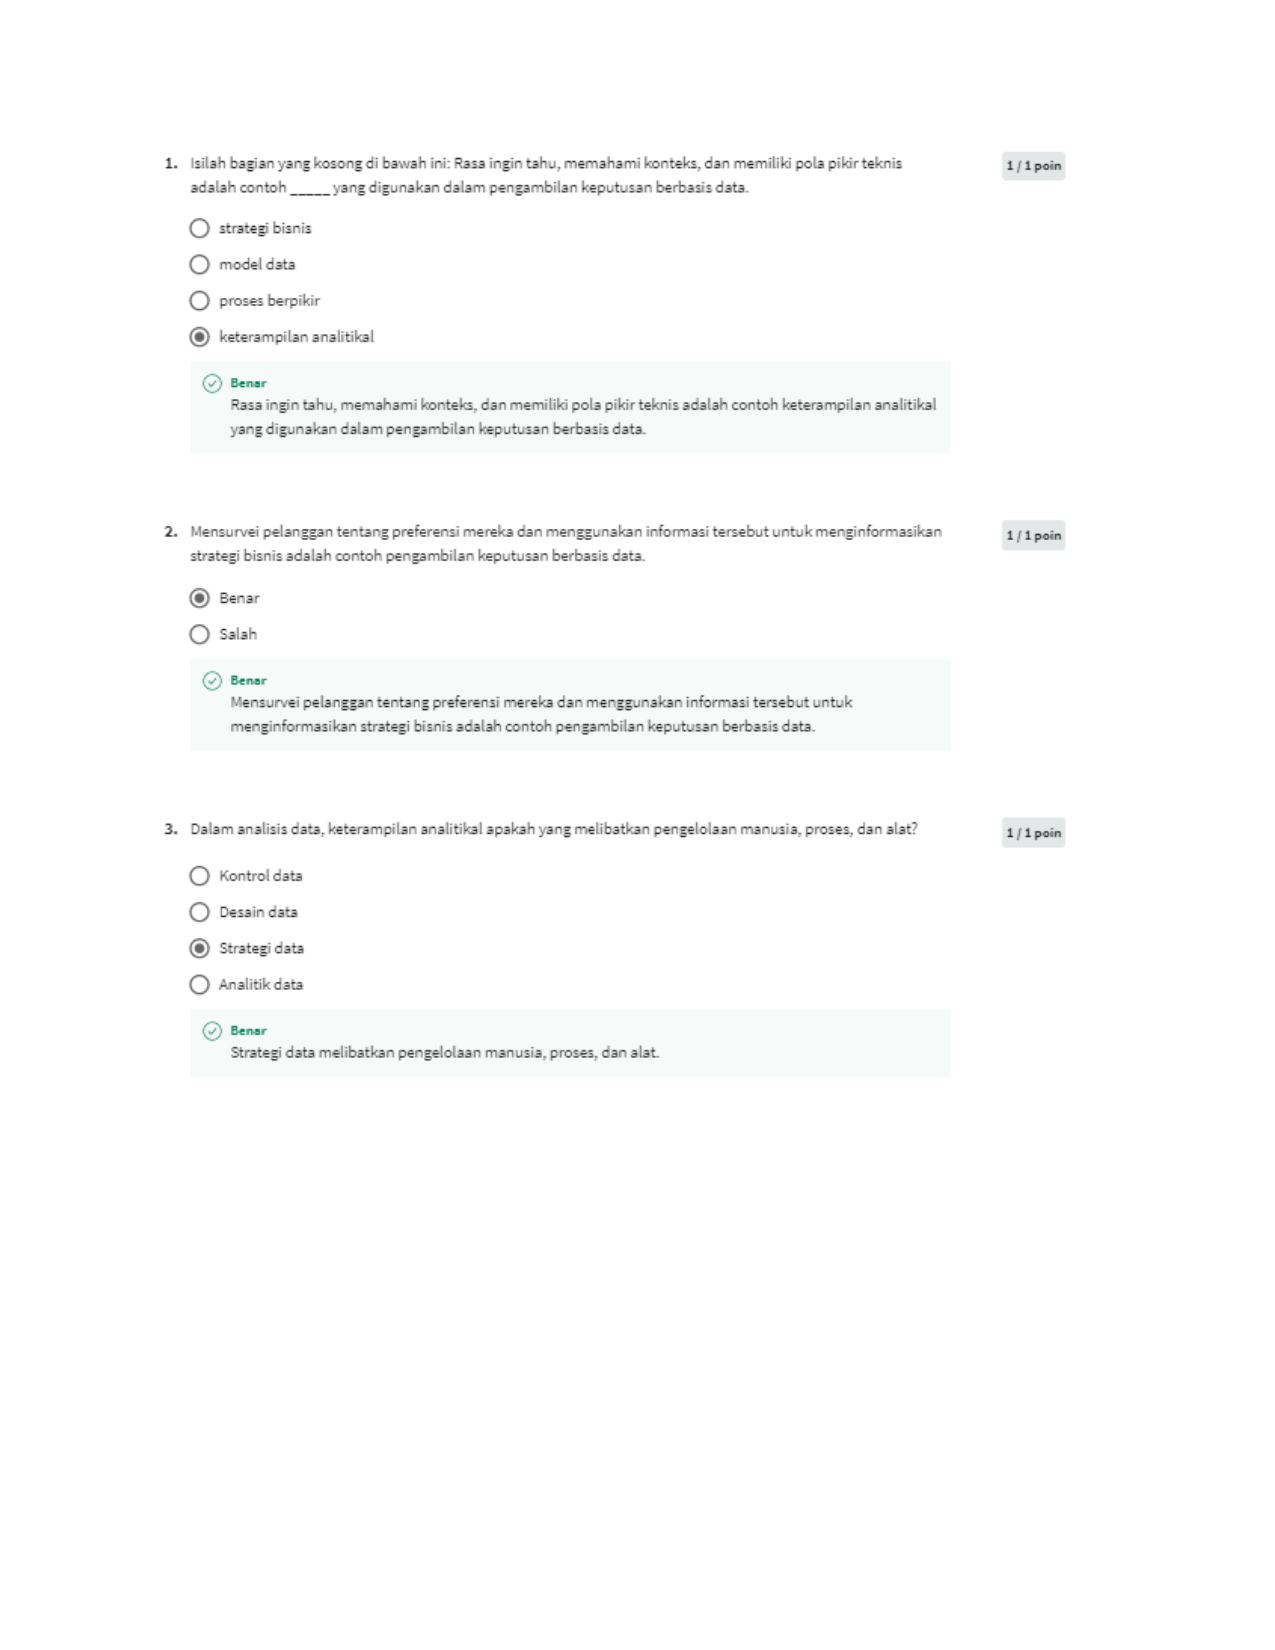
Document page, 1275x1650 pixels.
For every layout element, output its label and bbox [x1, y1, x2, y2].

picture [150, 150, 1125, 1085]
